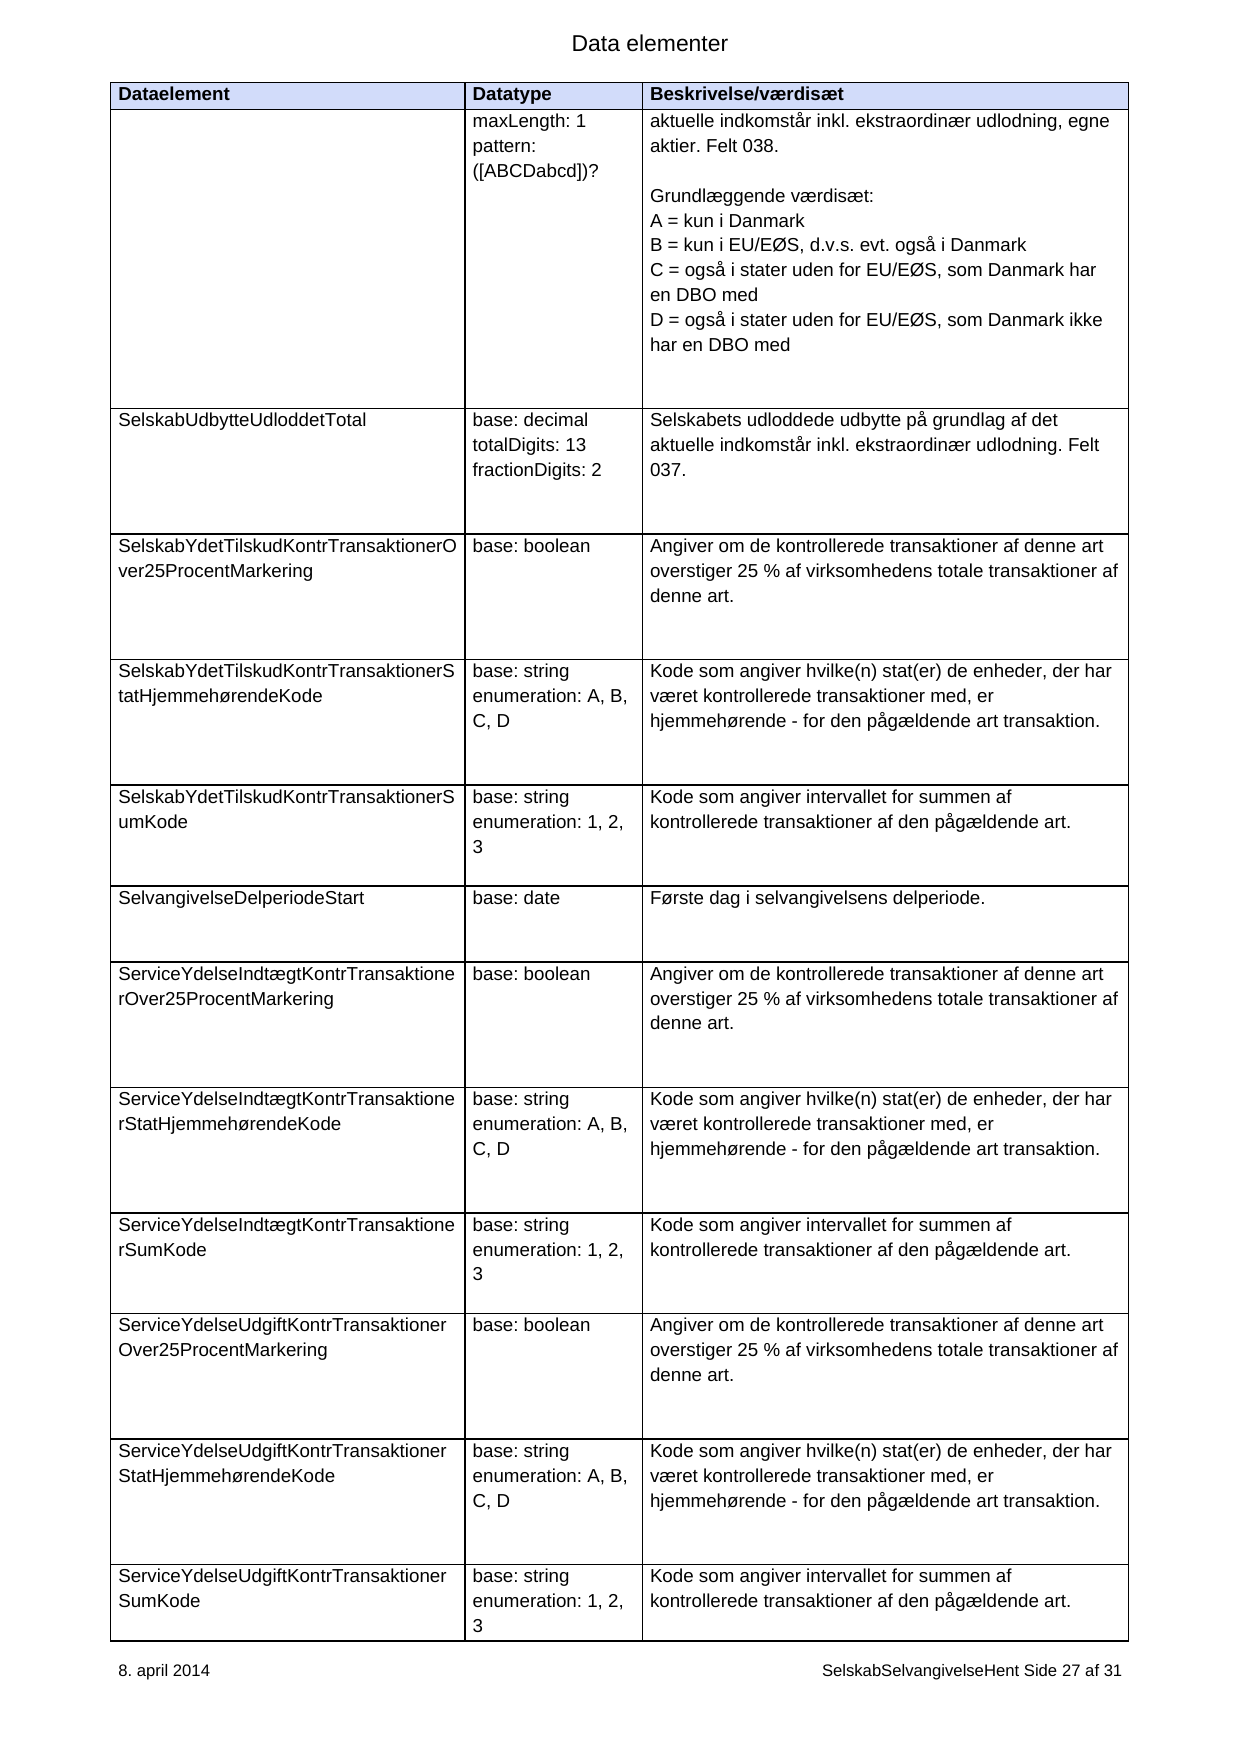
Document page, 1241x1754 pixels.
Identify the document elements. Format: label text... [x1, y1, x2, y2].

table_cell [466, 1565, 642, 1640]
table_cell ServiceYdelseIndtægtKontrTransaktionerSumKode [111, 1214, 464, 1313]
table_cell base: decimal totalDigits: 13 fractionDigits: 2 [466, 409, 642, 533]
table_cell base: boolean [466, 963, 642, 1086]
table_cell ServiceYdelseUdgiftKontrTransaktionerOver25ProcentMarkering [111, 1314, 464, 1438]
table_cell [111, 110, 464, 408]
table_cell Selskabets udloddede udbytte på grundlag af det aktuelle indkomstår inkl. ekstraordinær udlodning. Felt 037. [643, 409, 1128, 533]
table_cell base: string enumeration: A, B, C, D [466, 1440, 642, 1564]
table_cell base: string enumeration: 1, 2, 3 [466, 1214, 642, 1313]
table_header Datatype [466, 83, 642, 109]
table_cell Angiver om de kontrollerede transaktioner af denne art overstiger 25 % af virksomhedens totale transaktioner af denne art. [643, 535, 1128, 659]
table_cell SelskabUdbytteUdloddetTotal [111, 409, 464, 533]
table_cell SelskabYdetTilskudKontrTransaktionerStatHjemmehørendeKode [111, 660, 464, 784]
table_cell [643, 110, 1128, 408]
table_cell base: boolean [466, 1314, 642, 1438]
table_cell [466, 110, 642, 408]
table_cell base: string enumeration: A, B, C, D [466, 660, 642, 784]
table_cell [111, 1565, 464, 1640]
table_cell Kode som angiver hvilke(n) stat(er) de enheder, der har været kontrollerede transaktioner med, er hjemmehørende - for den pågældende art transaktion. [643, 1088, 1128, 1212]
table_cell SelskabYdetTilskudKontrTransaktionerOver25ProcentMarkering [111, 535, 464, 659]
table_cell base: string enumeration: A, B, C, D [466, 1088, 642, 1212]
table_cell Kode som angiver hvilke(n) stat(er) de enheder, der har været kontrollerede transaktioner med, er hjemmehørende - for den pågældende art transaktion. [643, 1440, 1128, 1564]
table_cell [643, 1565, 1128, 1640]
table_cell Kode som angiver hvilke(n) stat(er) de enheder, der har været kontrollerede transaktioner med, er hjemmehørende - for den pågældende art transaktion. [643, 660, 1128, 784]
table_cell Angiver om de kontrollerede transaktioner af denne art overstiger 25 % af virksomhedens totale transaktioner af denne art. [643, 1314, 1128, 1438]
table_cell ServiceYdelseIndtægtKontrTransaktionerOver25ProcentMarkering [111, 963, 464, 1086]
table_cell ServiceYdelseUdgiftKontrTransaktionerStatHjemmehørendeKode [111, 1440, 464, 1564]
table_header Dataelement [111, 83, 464, 109]
table_cell SelskabYdetTilskudKontrTransaktionerSumKode [111, 786, 464, 885]
table_cell ServiceYdelseIndtægtKontrTransaktionerStatHjemmehørendeKode [111, 1088, 464, 1212]
table_header Beskrivelse/værdisæt [643, 83, 1128, 109]
table_cell base: boolean [466, 535, 642, 659]
table_cell base: string enumeration: 1, 2, 3 [466, 786, 642, 885]
table_cell base: date [466, 887, 642, 961]
table_cell Angiver om de kontrollerede transaktioner af denne art overstiger 25 % af virksomhedens totale transaktioner af denne art. [643, 963, 1128, 1086]
table_cell SelvangivelseDelperiodeStart [111, 887, 464, 961]
table_cell Første dag i selvangivelsens delperiode. [643, 887, 1128, 961]
table_cell Kode som angiver intervallet for summen af kontrollerede transaktioner af den pågældende art. [643, 786, 1128, 885]
table_cell Kode som angiver intervallet for summen af kontrollerede transaktioner af den pågældende art. [643, 1214, 1128, 1313]
